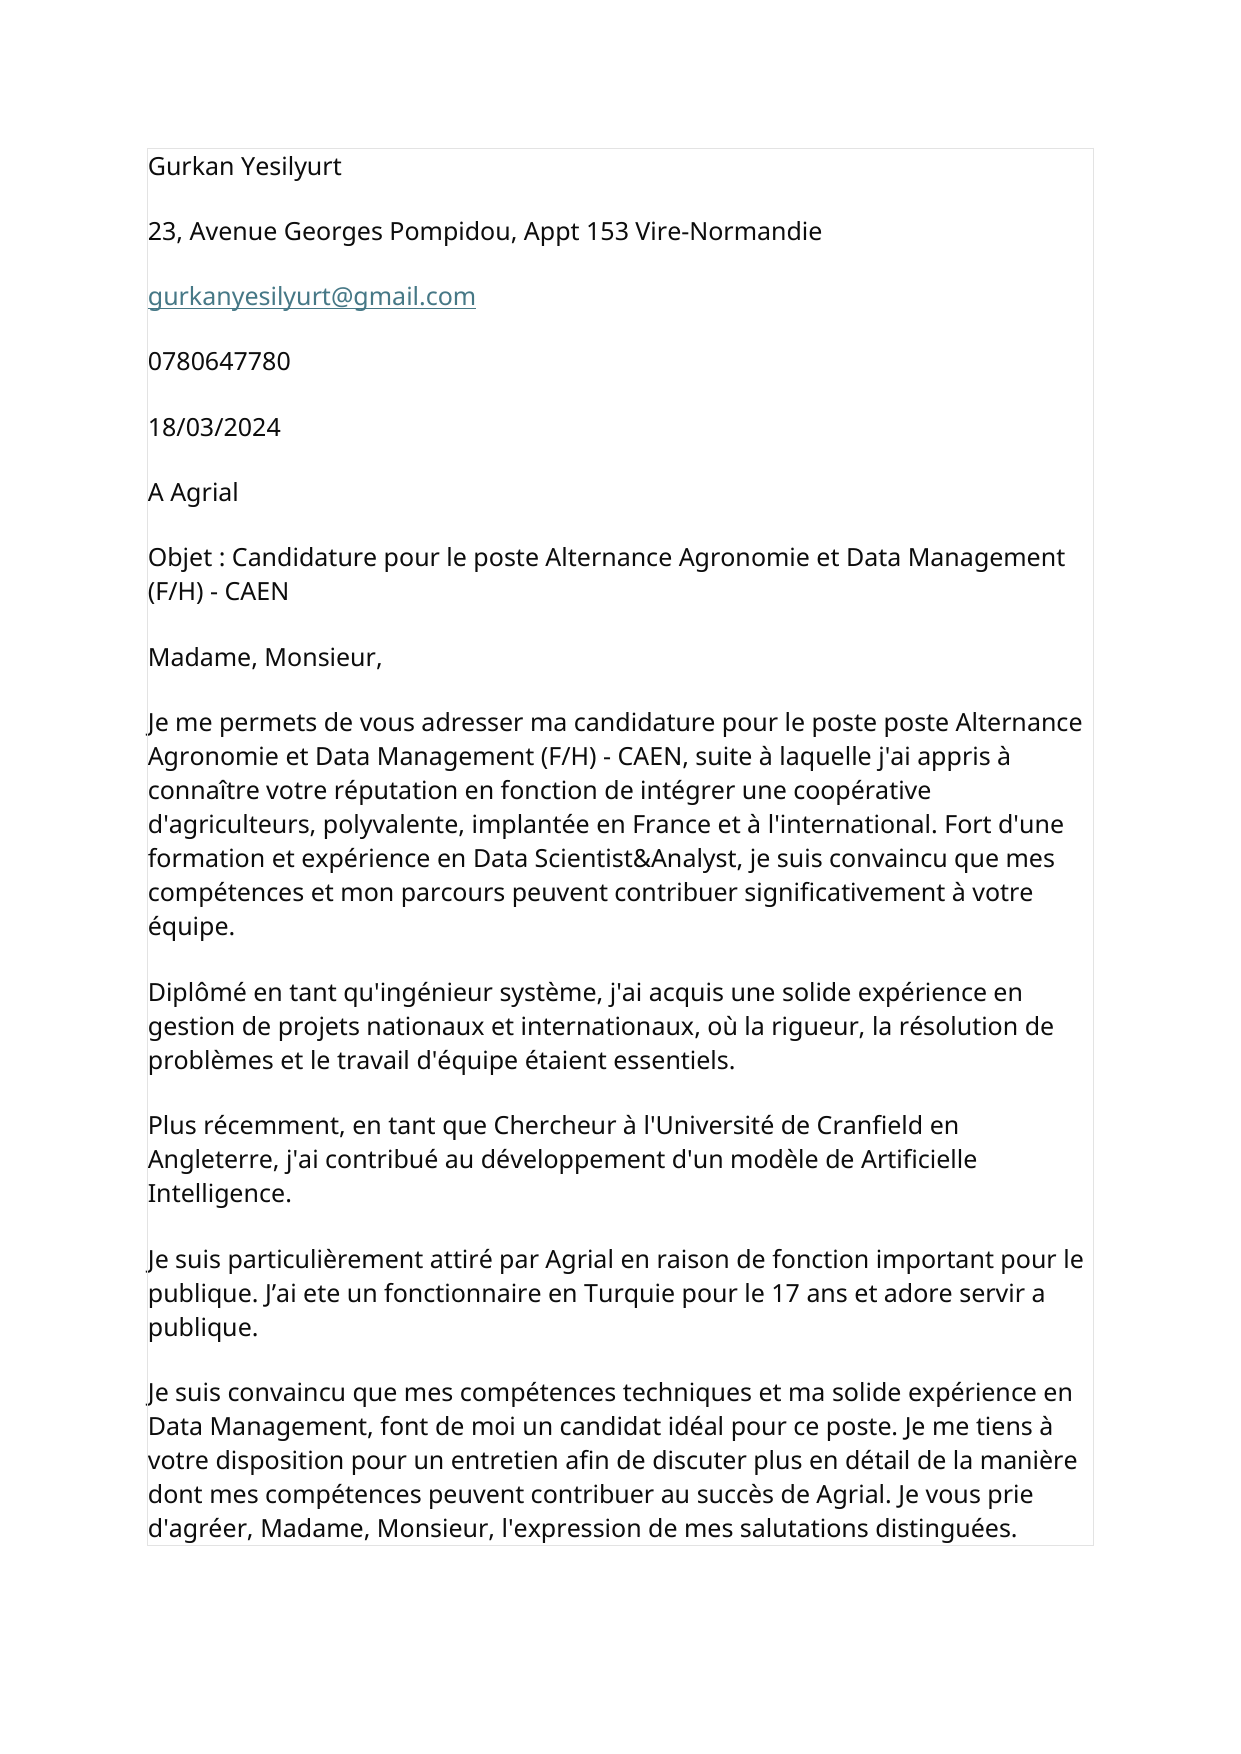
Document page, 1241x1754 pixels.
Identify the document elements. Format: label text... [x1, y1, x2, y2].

text Je me permets de vous adresser ma candidature pour le poste poste Alternance Agronomie et Data Management (F/H) - CAEN, suite à laquelle j'ai appris à connaître votre réputation en fonction de intégrer une coopérative d'agriculteurs, polyvalente, implantée en France et à l'international. Fort d'une formation et expérience en Data Scientist&Analyst, je suis convaincu que mes compétences et mon parcours peuvent contribuer significativement à votre équipe. [148, 704, 1093, 943]
text 23, Avenue Georges Pompidou, Appt 153 Vire-Normandie [148, 213, 1093, 247]
text Gurkan Yesilyurt [148, 149, 1093, 182]
text 18/03/2024 [148, 409, 1093, 443]
text Plus récemment, en tant que Chercheur à l'Université de Cranfield en Angleterre, j'ai contribué au développement d'un modèle de Artificielle Intelligence. [148, 1107, 1093, 1210]
text Je suis convaincu que mes compétences techniques et ma solide expérience en Data Management, font de moi un candidat idéal pour ce poste. Je me tiens à votre disposition pour un entretien afin de discuter plus en détail de la manière dont mes compétences peuvent contribuer au succès de Agrial. Je vous prie d'agréer, Madame, Monsieur, l'expression de mes salutations distinguées. [148, 1374, 1093, 1545]
text Je suis particulièrement attiré par Agrial en raison de fonction important pour le publique. J’ai ete un fonctionnaire en Turquie pour le 17 ans et adore servir a publique. [148, 1241, 1093, 1343]
text Objet : Candidature pour le poste Alternance Agronomie et Data Management (F/H) - CAEN [148, 539, 1093, 608]
text gurkanyesilyurt@gmail.com [148, 278, 1093, 313]
text Diplômé en tant qu'ingénieur système, j'ai acquis une solide expérience en gestion de projets nationaux et internationaux, où la rigueur, la résolution de problèmes et le travail d'équipe étaient essentiels. [148, 974, 1093, 1077]
text Madame, Monsieur, [148, 639, 1093, 673]
text 0780647780 [148, 343, 1093, 378]
text A Agrial [148, 474, 1093, 509]
